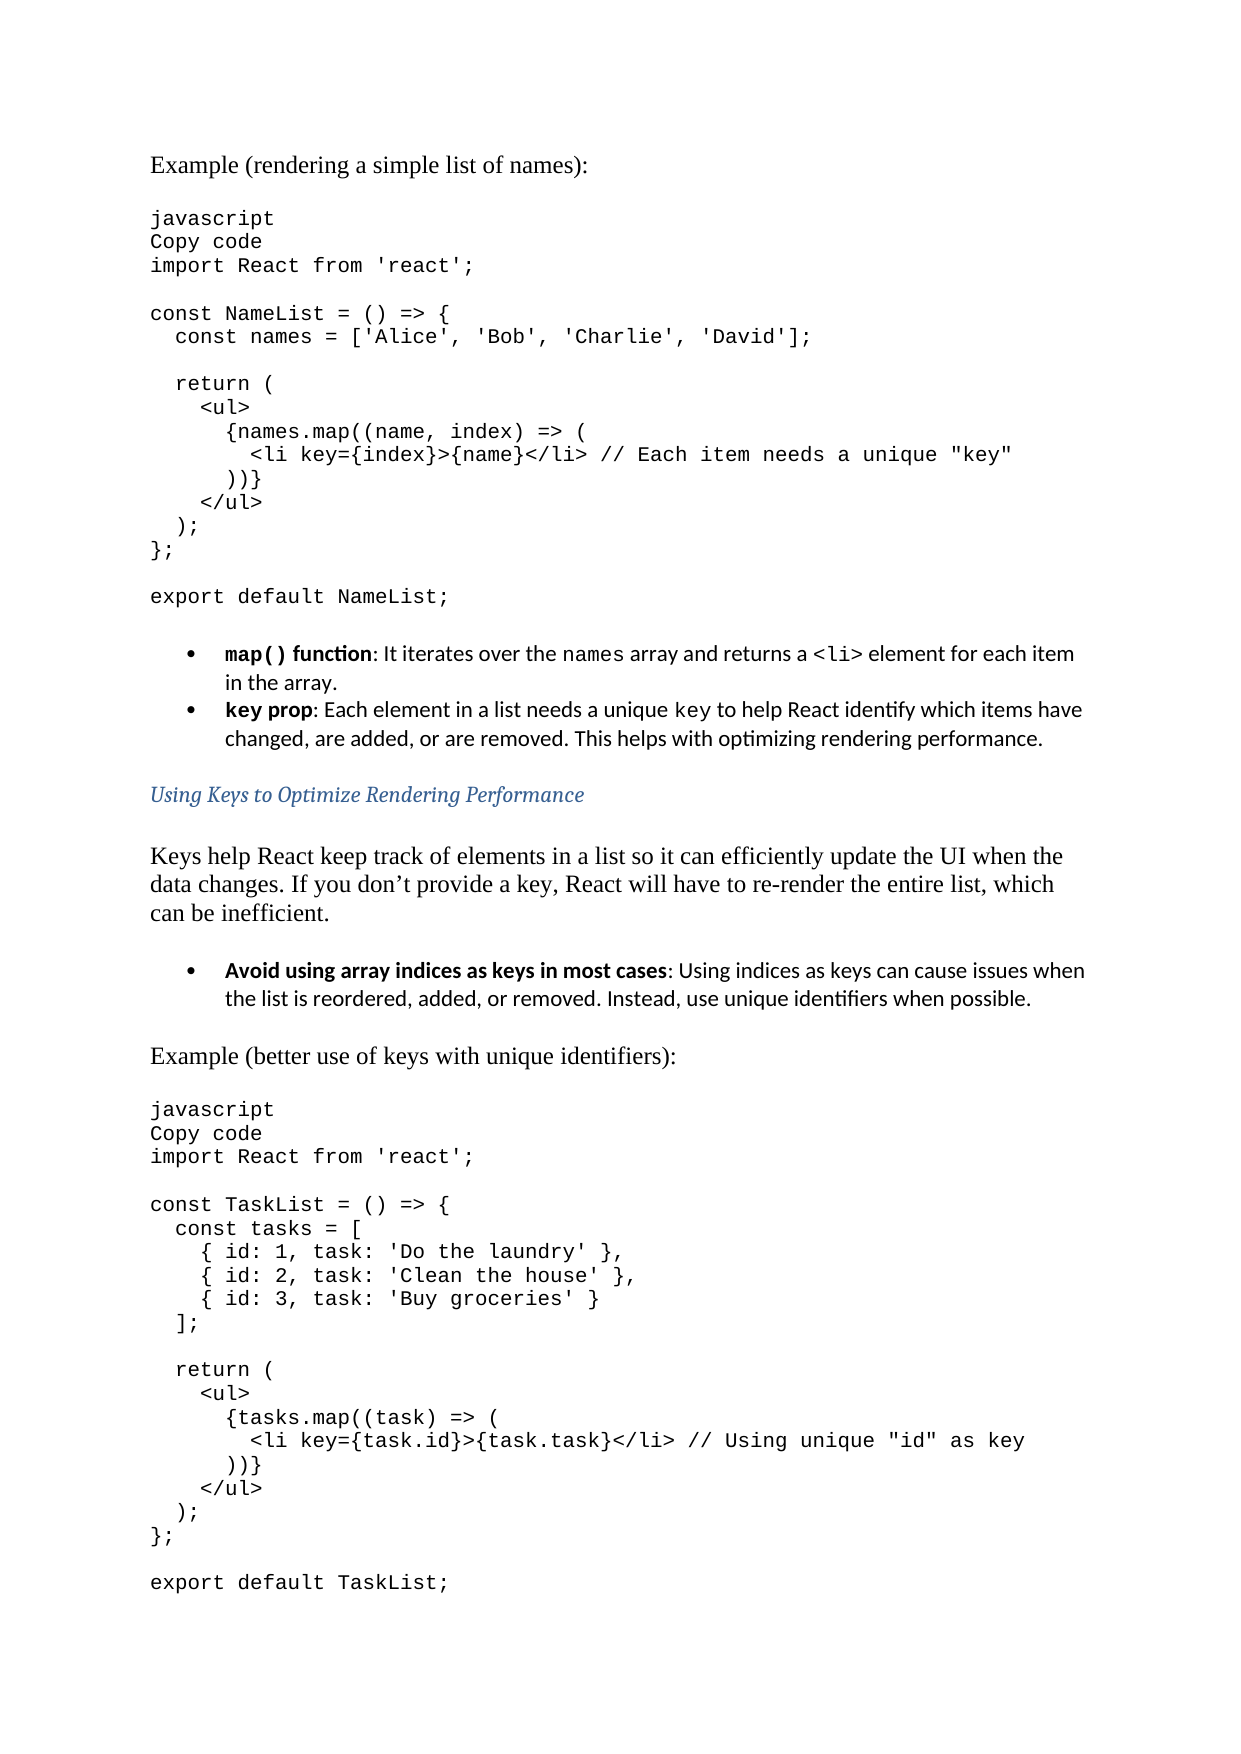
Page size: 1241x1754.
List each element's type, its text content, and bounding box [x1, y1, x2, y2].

text { id: 2, task: 'Clean the house' }, [150, 1265, 1090, 1288]
text ); [150, 1501, 1090, 1525]
text {names.map((name, index) => ( [150, 421, 1090, 444]
text </ul> [150, 492, 1090, 515]
text import React from 'react'; [150, 1147, 1090, 1170]
text <li key={index}>{name}</li> // Each item needs a unique "key" [150, 444, 1090, 468]
text <ul> [150, 397, 1090, 421]
text ))} [150, 468, 1090, 492]
text }; [150, 1525, 1090, 1548]
text <ul> [150, 1383, 1090, 1407]
text Copy code [150, 232, 1090, 255]
list key prop: Each element in a list needs a unique key to help React identify which items have changed, are added, or are removed. This helps with optimizing rendering performance. [187, 696, 1090, 752]
text const tasks = [ [150, 1217, 1090, 1241]
text return ( [150, 373, 1090, 397]
text }; [150, 539, 1090, 563]
subtitle Using Keys to Optimize Rendering Performance [150, 781, 1090, 808]
text export default TaskList; [150, 1572, 1090, 1596]
text ); [150, 515, 1090, 539]
text Copy code [150, 1123, 1090, 1147]
text const names = ['Alice', 'Bob', 'Charlie', 'David']; [150, 326, 1090, 350]
text ))} [150, 1454, 1090, 1478]
text {tasks.map((task) => ( [150, 1407, 1090, 1430]
text </ul> [150, 1478, 1090, 1501]
text return ( [150, 1359, 1090, 1383]
text Example (rendering a simple list of names): [150, 150, 1090, 179]
text export default NameList; [150, 586, 1090, 610]
list Avoid using array indices as keys in most cases: Using indices as keys can cause issues when the list is reordered, added, or removed. Instead, use unique identifiers when possible. [187, 956, 1090, 1012]
text ]; [150, 1312, 1090, 1336]
text <li key={task.id}>{task.task}</li> // Using unique "id" as key [150, 1430, 1090, 1454]
text Keys help React keep track of elements in a list so it can efficiently update the UI when the data changes. If you don’t provide a key, React will have to re-render the entire list, which can be inefficient. [150, 841, 1090, 927]
text const NameList = () => { [150, 302, 1090, 326]
text javascript [150, 208, 1090, 232]
list map() function: It iterates over the names array and returns a <li> element for each item in the array. [187, 639, 1090, 696]
text import React from 'react'; [150, 255, 1090, 279]
text Example (better use of keys with unique identifiers): [150, 1041, 1090, 1070]
text { id: 3, task: 'Buy groceries' } [150, 1288, 1090, 1312]
text javascript [150, 1099, 1090, 1123]
text { id: 1, task: 'Do the laundry' }, [150, 1241, 1090, 1265]
text const TaskList = () => { [150, 1194, 1090, 1217]
